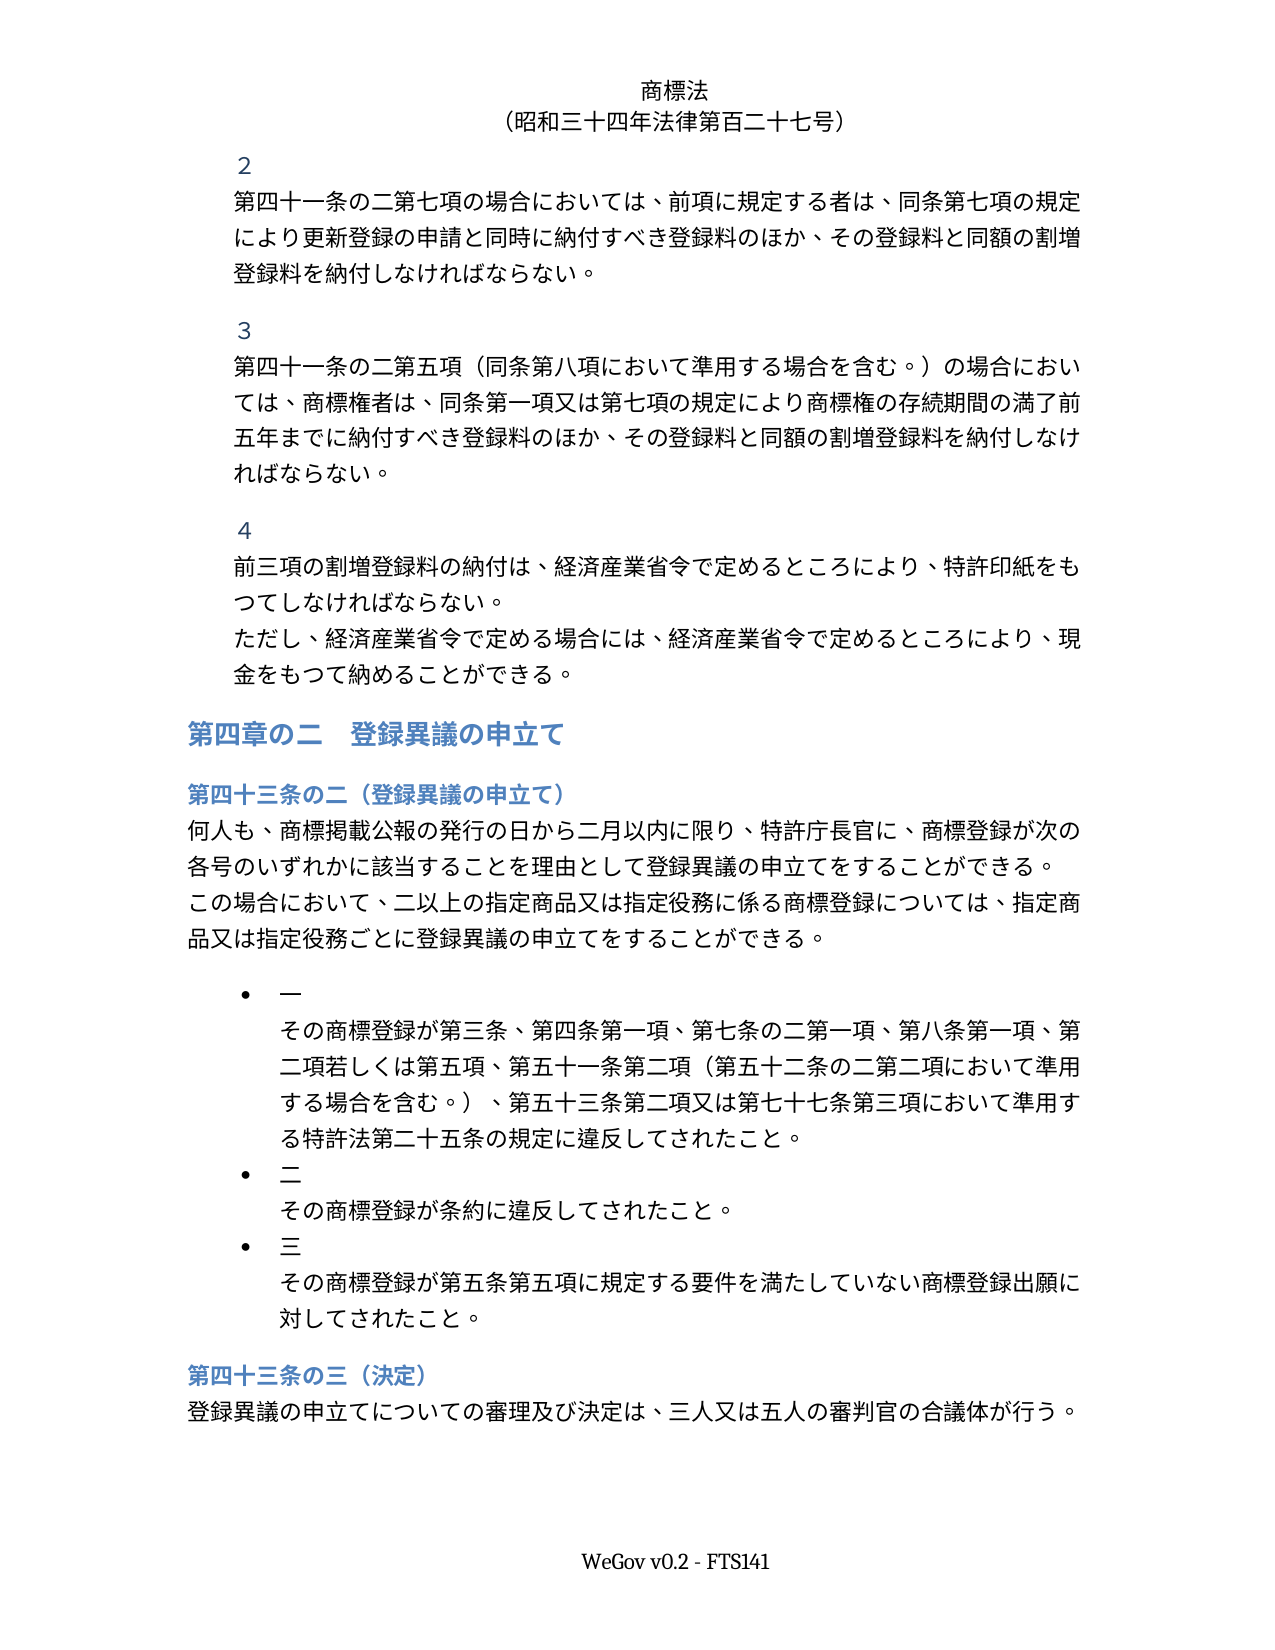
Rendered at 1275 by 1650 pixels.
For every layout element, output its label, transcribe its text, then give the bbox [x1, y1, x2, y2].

subtitle ２ [233, 150, 1087, 181]
text 前三項の割増登録料の納付は、経済産業省令で定めるところにより、特許印紙をもつてしなければならない。 ただし、経済産業省令で定める場合には、経済産業省令で定めるところにより、現金をもつて納めることができる。 [233, 551, 1087, 690]
text 第四十一条の二第七項の場合においては、前項に規定する者は、同条第七項の規定により更新登録の申請と同時に納付すべき登録料のほか、その登録料と同額の割増登録料を納付しなければならない。 [233, 186, 1087, 289]
subtitle 第四十三条の三（決定） [187, 1359, 1087, 1391]
subtitle ３ [233, 314, 1087, 346]
subtitle 第四章の二 登録異議の申立て [187, 716, 1087, 752]
text 第四十一条の二第五項（同条第八項において準用する場合を含む。）の場合においては、商標権者は、同条第一項又は第七項の規定により商標権の存続期間の満了前五年までに納付すべき登録料のほか、その登録料と同額の割増登録料を納付しなければならない。 [233, 351, 1087, 489]
subtitle ４ [233, 515, 1087, 546]
list 三 その商標登録が第五条第五項に規定する要件を満たしていない商標登録出願に対してされたこと。 [242, 1231, 1087, 1334]
text 何人も、商標掲載公報の発行の日から二月以内に限り、特許庁長官に、商標登録が次の各号のいずれかに該当することを理由として登録異議の申立てをすることができる。 この場合において、二以上の指定商品又は指定役務に係る商標登録については、指定商品又は指定役務ごとに登録異議の申立てをすることができる。 [187, 815, 1087, 954]
list 一 その商標登録が第三条、第四条第一項、第七条の二第一項、第八条第一項、第二項若しくは第五項、第五十一条第二項（第五十二条の二第二項において準用する場合を含む。）、第五十三条第二項又は第七十七条第三項において準用する特許法第二十五条の規定に違反してされたこと。 [242, 979, 1087, 1154]
list 二 その商標登録が条約に違反してされたこと。 [242, 1159, 1087, 1226]
text 登録異議の申立てについての審理及び決定は、三人又は五人の審判官の合議体が行う。 [187, 1396, 1087, 1427]
subtitle 第四十三条の二（登録異議の申立て） [187, 779, 1087, 810]
